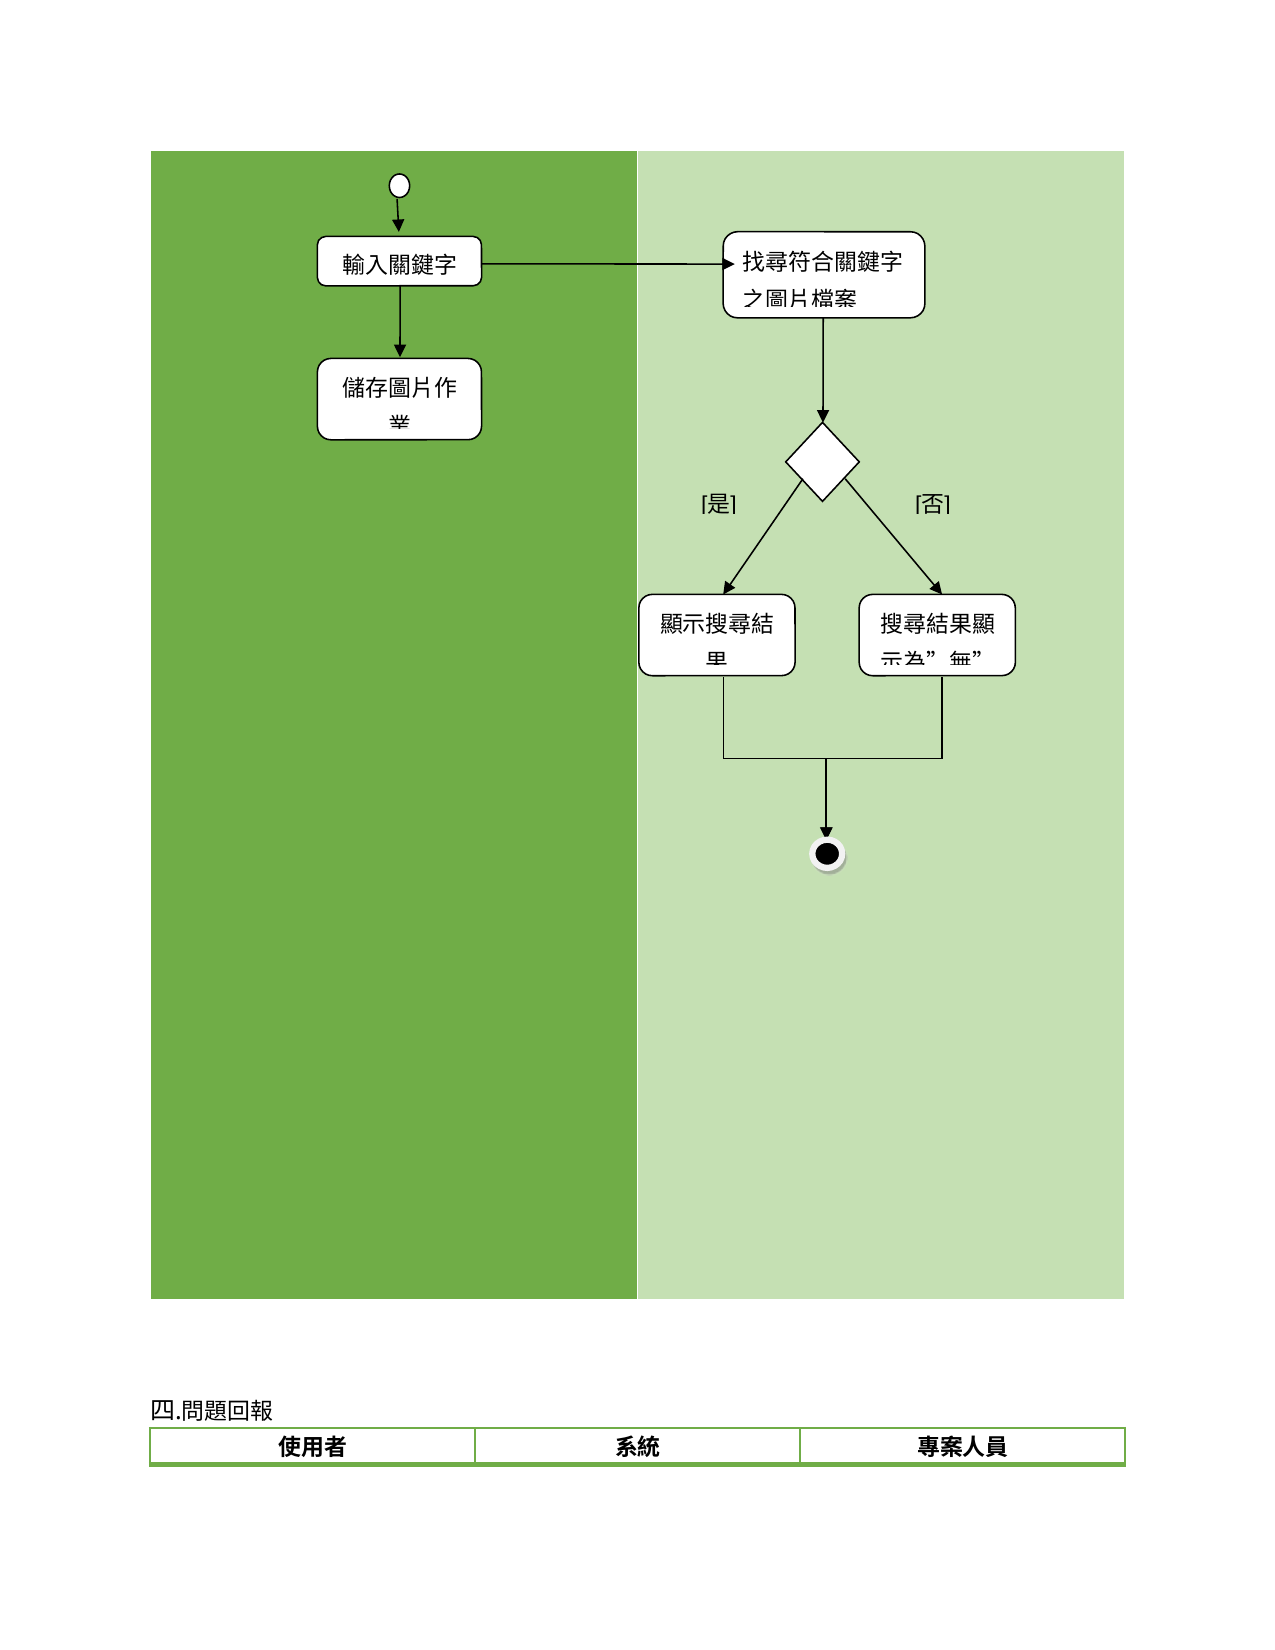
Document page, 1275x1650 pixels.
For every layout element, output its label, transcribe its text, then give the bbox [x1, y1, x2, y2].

table_header 系統 [476, 1429, 799, 1462]
table_header 專案人員 [801, 1429, 1124, 1462]
table_header 使用者 [151, 1429, 474, 1462]
table_cell [638, 151, 1124, 1299]
text 四.問題回報 [150, 1391, 1125, 1427]
table_cell [151, 151, 637, 1299]
